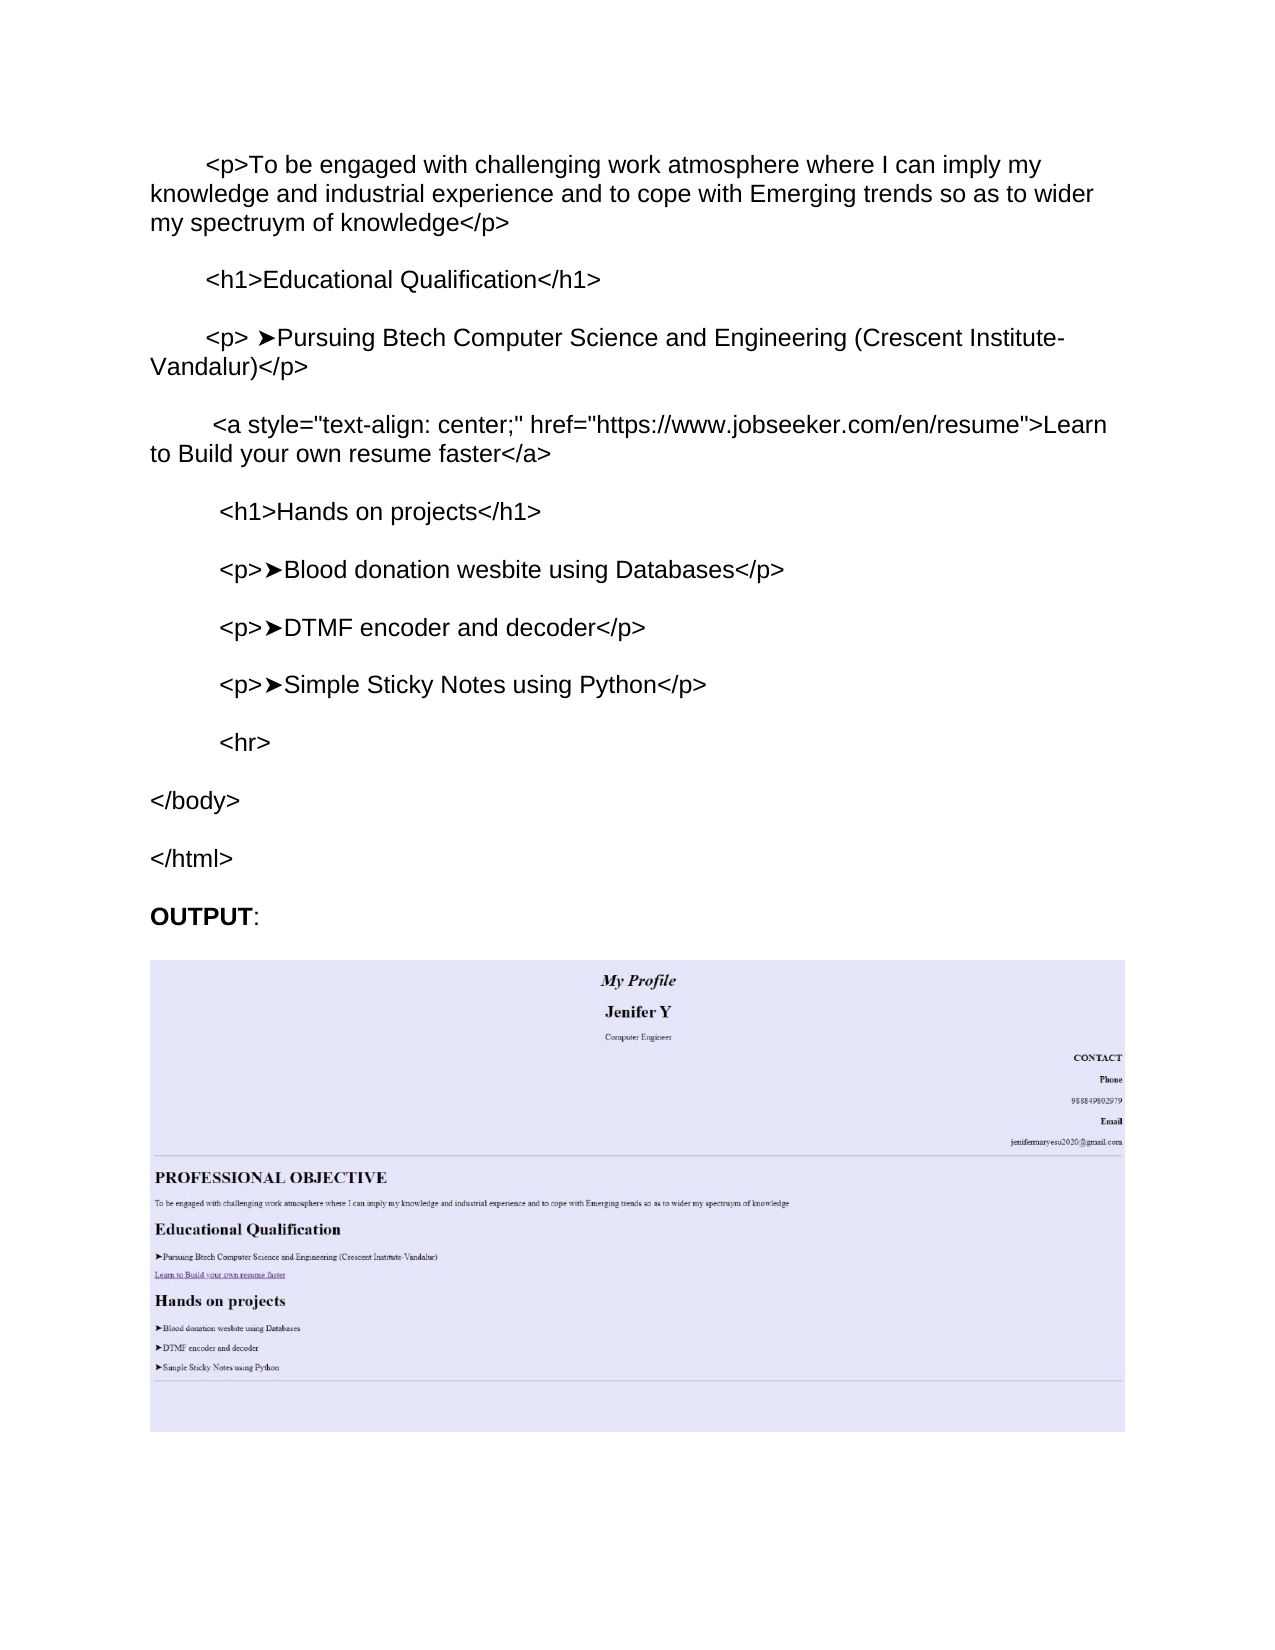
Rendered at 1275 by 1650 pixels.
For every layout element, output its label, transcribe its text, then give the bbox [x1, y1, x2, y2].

text <h1>Educational Qualification</h1> [150, 265, 1125, 294]
text <p>➤DTMF encoder and decoder</p> [150, 612, 1125, 641]
text OUTPUT: [150, 902, 1125, 931]
text <hr> [150, 728, 1125, 757]
picture [150, 960, 1125, 1432]
text <p> ➤Pursuing Btech Computer Science and Engineering (Crescent Institute-Vandalur)</p> [150, 323, 1125, 381]
text <p>➤Simple Sticky Notes using Python</p> [150, 670, 1125, 699]
text <p>➤Blood donation wesbite using Databases</p> [150, 554, 1125, 583]
text </body> [150, 786, 1125, 815]
text <a style="text-align: center;" href="https://www.jobseeker.com/en/resume">Learn to Build your own resume faster</a> [150, 410, 1125, 467]
text <p>To be engaged with challenging work atmosphere where I can imply my knowledge and industrial experience and to cope with Emerging trends so as to wider my spectruym of knowledge</p> [150, 150, 1125, 236]
text </html> [150, 844, 1125, 873]
text <h1>Hands on projects</h1> [150, 497, 1125, 525]
